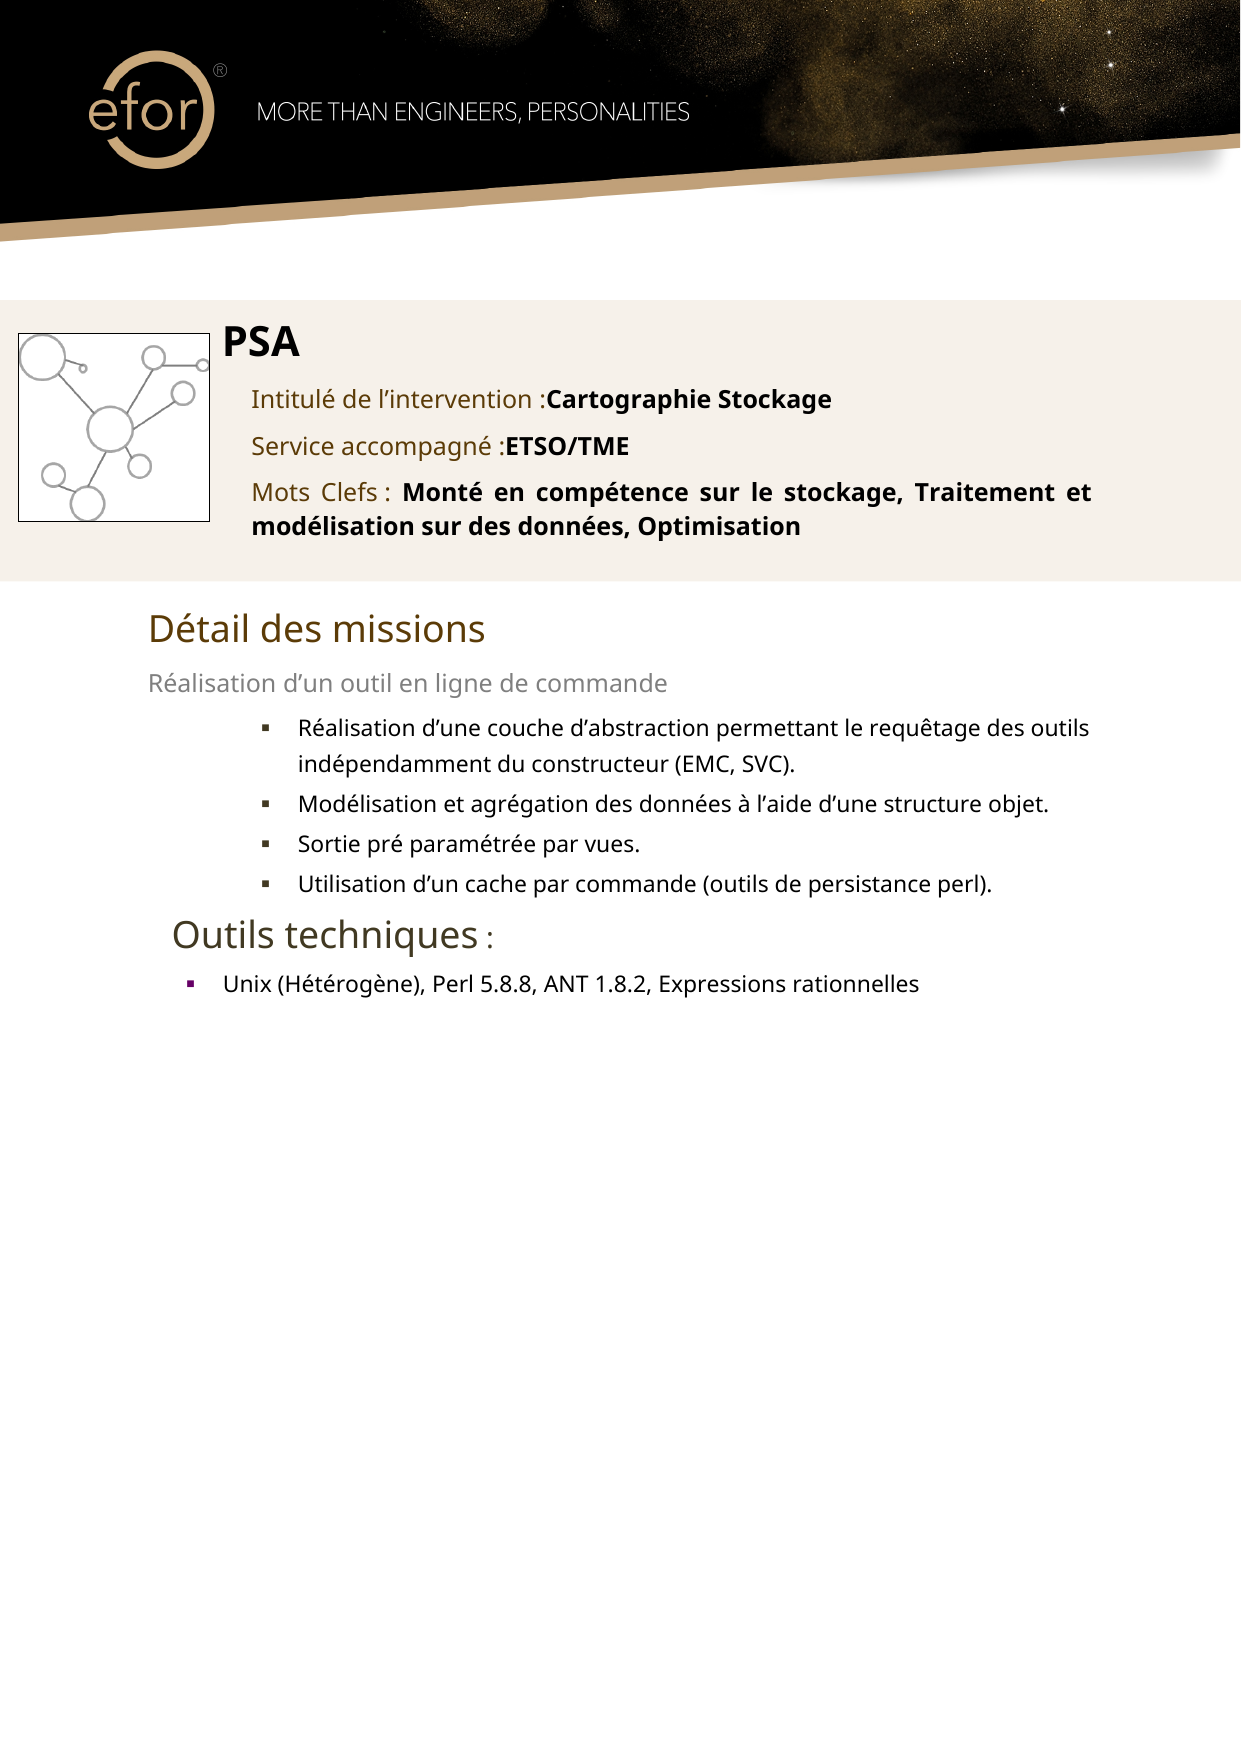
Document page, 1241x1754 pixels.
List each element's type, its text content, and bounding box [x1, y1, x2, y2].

subtitle Utilisation d’un cache par commande (outils de persistance perl). [260, 868, 1092, 899]
subtitle Réalisation d’une couche d’abstraction permettant le requêtage des outils indépendamment du constructeur (EMC, SVC). [260, 712, 1092, 779]
subtitle Modélisation et agrégation des données à l’aide d’une structure objet. [260, 788, 1092, 819]
subtitle Outils techniques : [171, 908, 1092, 959]
list Unix (Hétérogène), Perl 5.8.8, ANT 1.8.2, Expressions rationnelles [185, 968, 1092, 999]
text Détail des missions [148, 602, 1092, 653]
subtitle Sortie pré paramétrée par vues. [260, 828, 1092, 859]
text Réalisation d’un outil en ligne de commande [148, 665, 1092, 699]
text Intitulé de l’intervention :Cartographie Stockage [251, 382, 1092, 416]
subtitle PSA [222, 312, 1092, 369]
text Mots Clefs : Monté en compétence sur le stockage, Traitement et modélisation sur des données, Optimisation [251, 475, 1092, 543]
picture [0, 0, 1241, 279]
text Service accompagné :ETSO/TME [251, 428, 1092, 462]
picture [19, 334, 209, 521]
